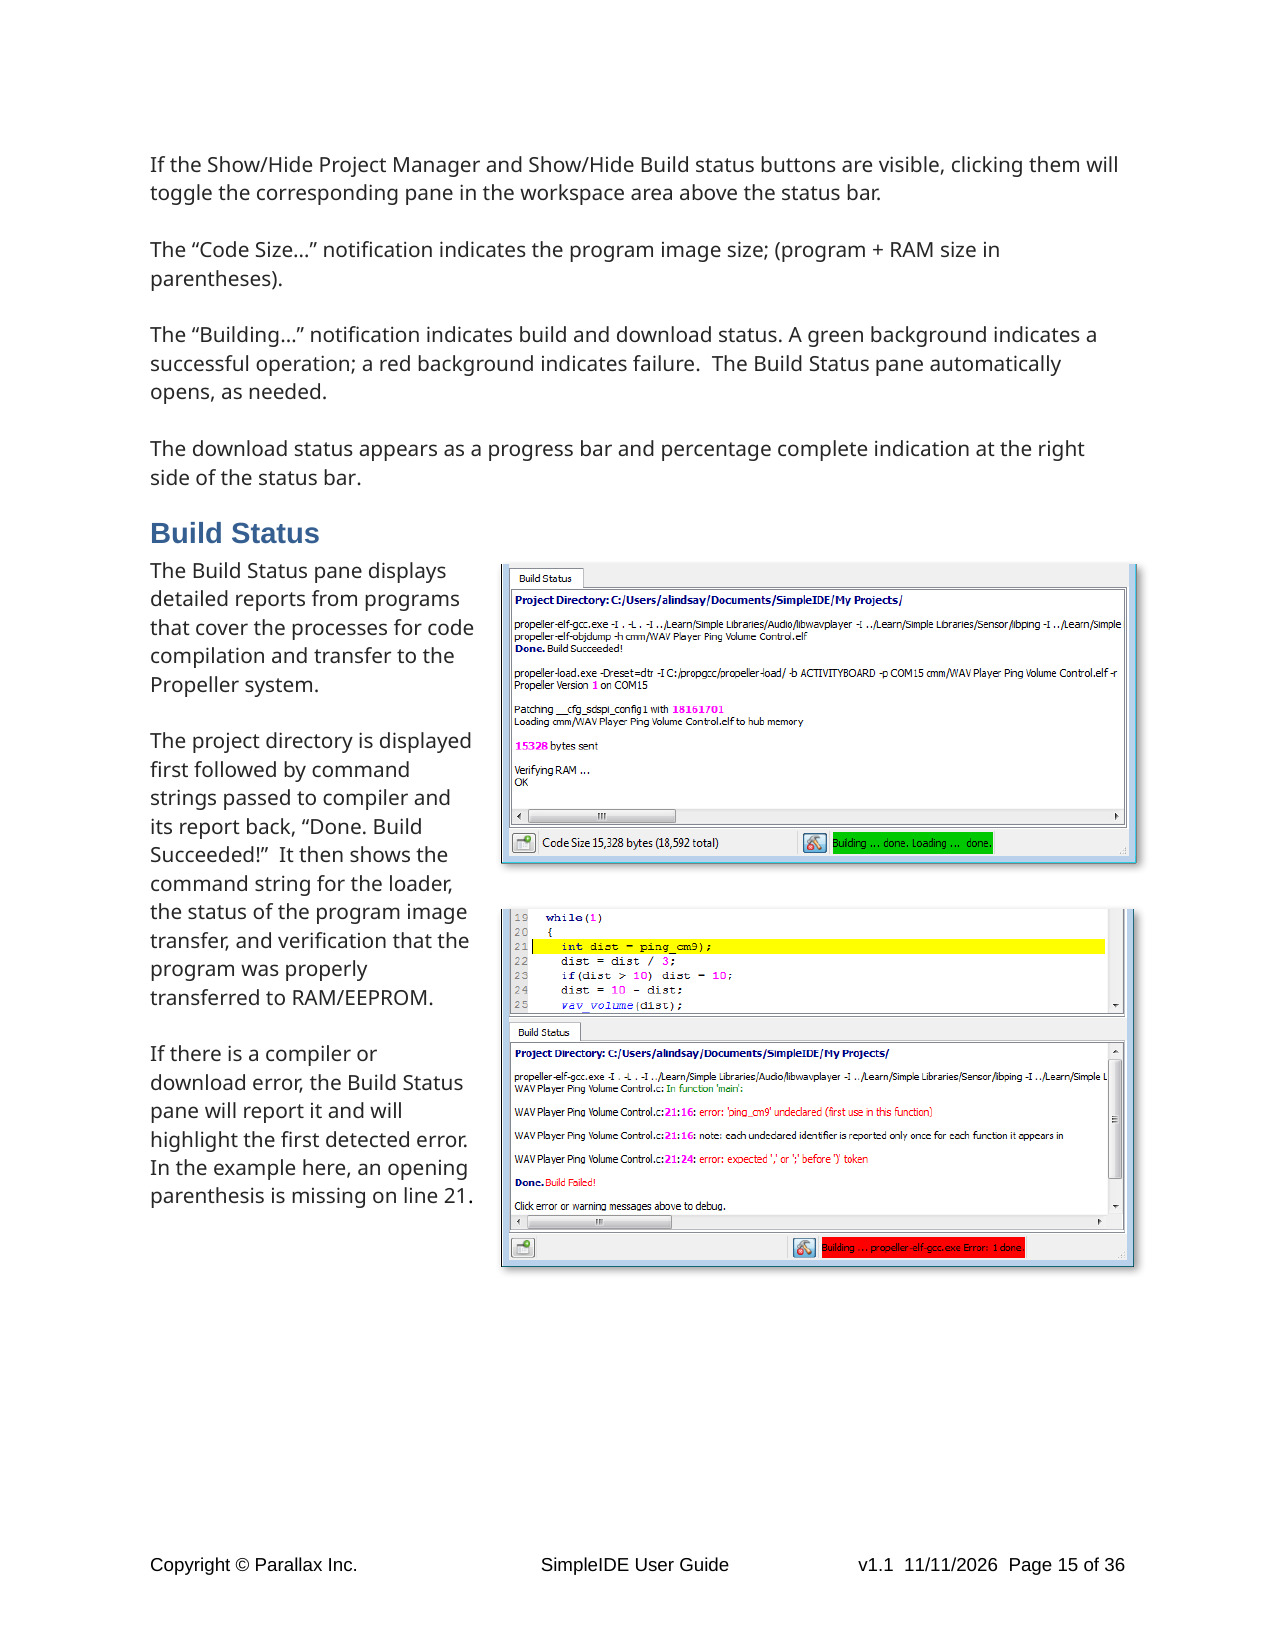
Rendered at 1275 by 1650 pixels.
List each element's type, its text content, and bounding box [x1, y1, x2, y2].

picture [500, 564, 1137, 864]
text The project directory is displayed first followed by command strings passed to compiler and its report back, “Done. Build Succeeded!” It then shows the command string for the loader, the status of the program image transfer, and verification that the program was properly transferred to RAM/EEPROM. [150, 727, 1125, 1011]
text The download status appears as a progress bar and percentage complete indication at the right side of the status bar. [150, 434, 1125, 491]
text If there is a compiler or download error, the Build Status pane will report it and will highlight the first detected error. In the example here, an opening parenthesis is missing on line 21. [150, 1039, 1125, 1210]
text The “Code Size…” notification indicates the program image size; (program + RAM size in parentheses). [150, 235, 1125, 292]
text The Build Status pane displays detailed reports from programs that cover the processes for code compilation and transfer to the Propeller system. [150, 556, 1125, 698]
text If the Show/Hide Project Manager and Show/Hide Build status buttons are visible, clicking them will toggle the corresponding pane in the workspace area above the status bar. [150, 150, 1125, 207]
subtitle Build Status [150, 516, 1125, 550]
text The “Building…” notification indicates build and download status. A green background indicates a successful operation; a red background indicates failure. The Build Status pane automatically opens, as needed. [150, 321, 1125, 406]
picture [500, 909, 1134, 1267]
